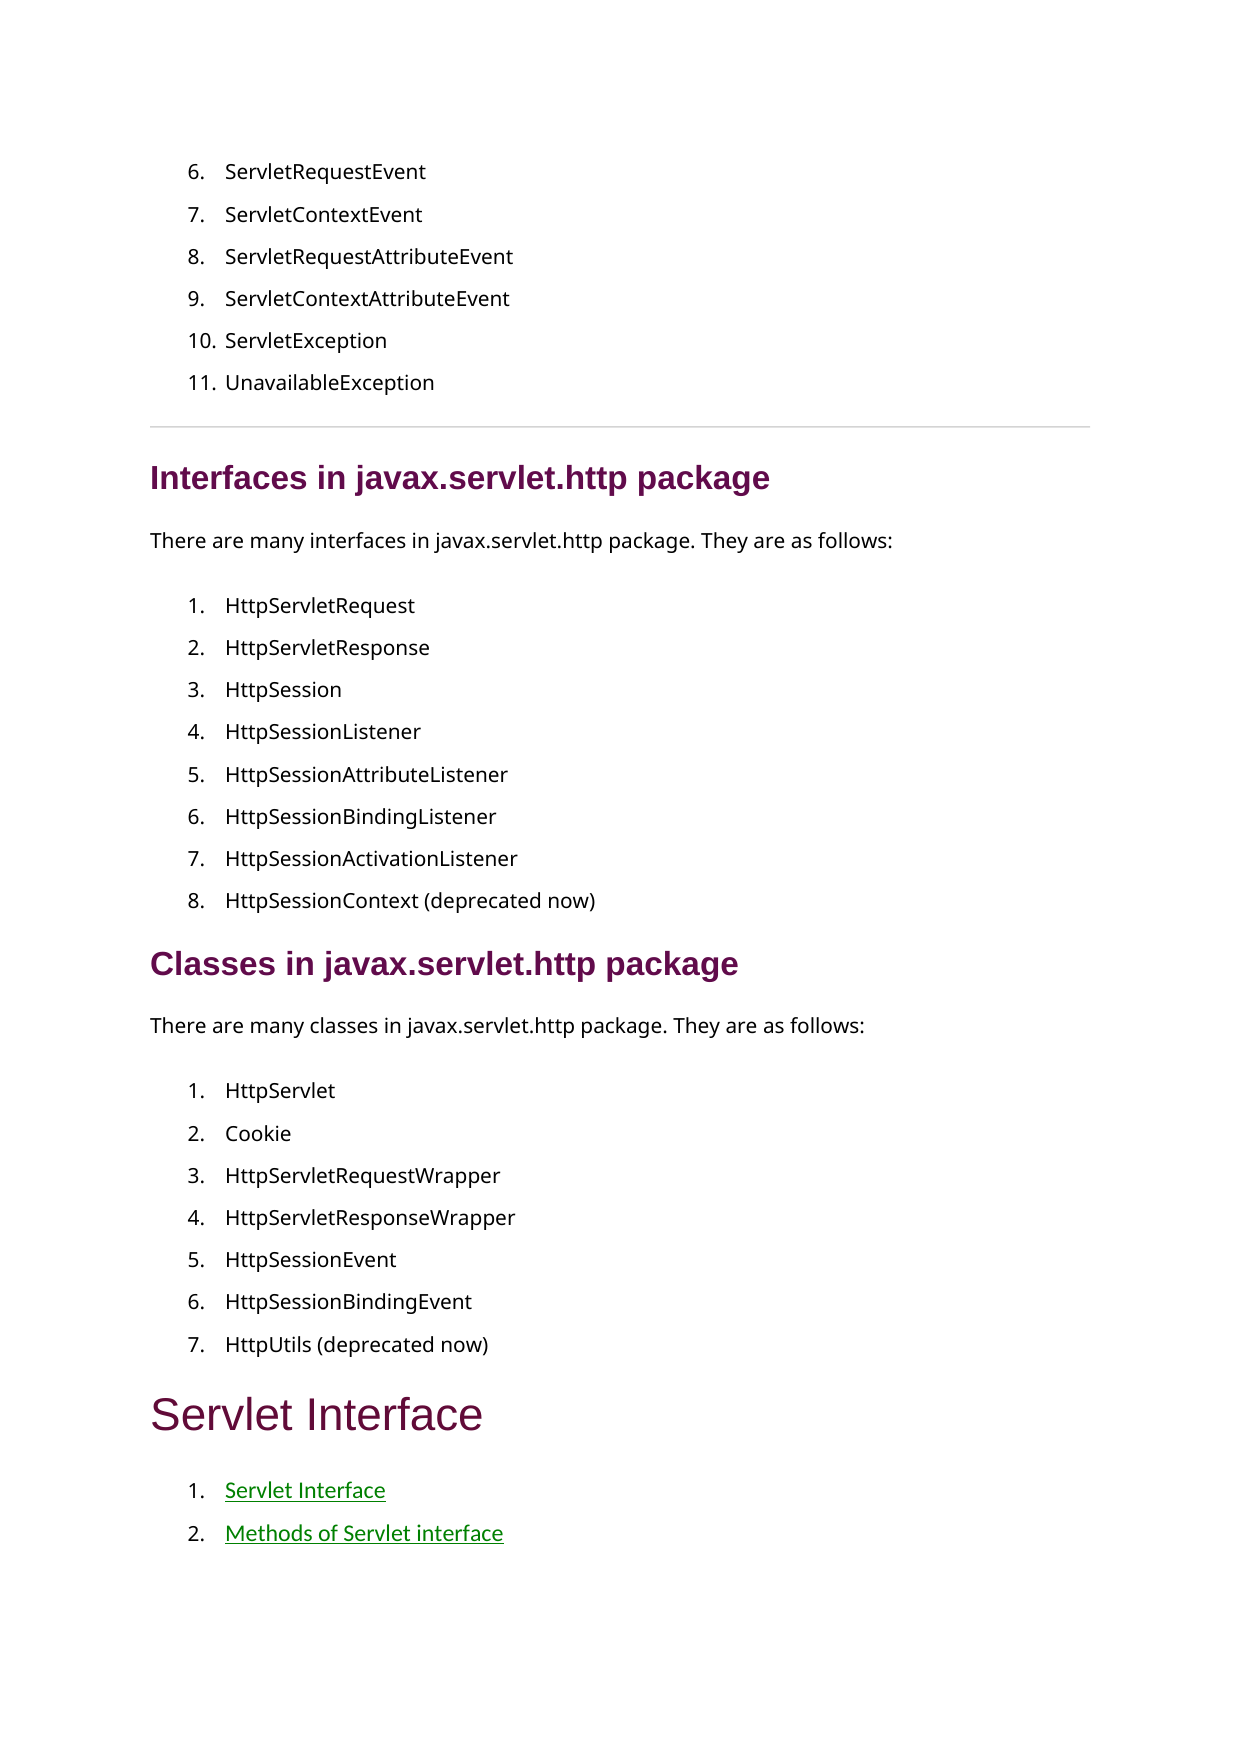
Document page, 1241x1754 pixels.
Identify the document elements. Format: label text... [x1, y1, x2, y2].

list HttpSessionContext (deprecated now) [187, 879, 1090, 915]
list HttpServletRequestWrapper [187, 1153, 1090, 1189]
subtitle Classes in javax.servlet.http package [150, 944, 1090, 982]
text There are many classes in javax.servlet.http package. They are as follows: [150, 1011, 1090, 1040]
list UnavailableException [187, 361, 1090, 397]
list ServletRequestEvent [187, 150, 1090, 186]
list HttpSessionBindingEvent [187, 1280, 1090, 1316]
list HttpServletResponseWrapper [187, 1196, 1090, 1232]
list HttpSessionAttributeListener [187, 752, 1090, 788]
list ServletRequestAttributeEvent [187, 234, 1090, 270]
list HttpSession [187, 668, 1090, 704]
subtitle Servlet Interface [150, 1387, 1090, 1440]
list HttpServlet [187, 1069, 1090, 1105]
list HttpServletResponse [187, 626, 1090, 662]
list HttpSessionBindingListener [187, 794, 1090, 830]
list ServletContextEvent [187, 192, 1090, 228]
subtitle Interfaces in javax.servlet.http package [150, 458, 1090, 497]
list Methods of Servlet interface [187, 1511, 1090, 1547]
list HttpUtils (deprecated now) [187, 1322, 1090, 1358]
list HttpSessionActivationListener [187, 837, 1090, 872]
list ServletException [187, 319, 1090, 355]
text There are many interfaces in javax.servlet.http package. They are as follows: [150, 526, 1090, 554]
list Cookie [187, 1111, 1090, 1147]
list HttpSessionListener [187, 710, 1090, 746]
list Servlet Interface [187, 1469, 1090, 1505]
list HttpSessionEvent [187, 1238, 1090, 1274]
list ServletContextAttributeEvent [187, 277, 1090, 312]
list HttpServletRequest [187, 583, 1090, 619]
